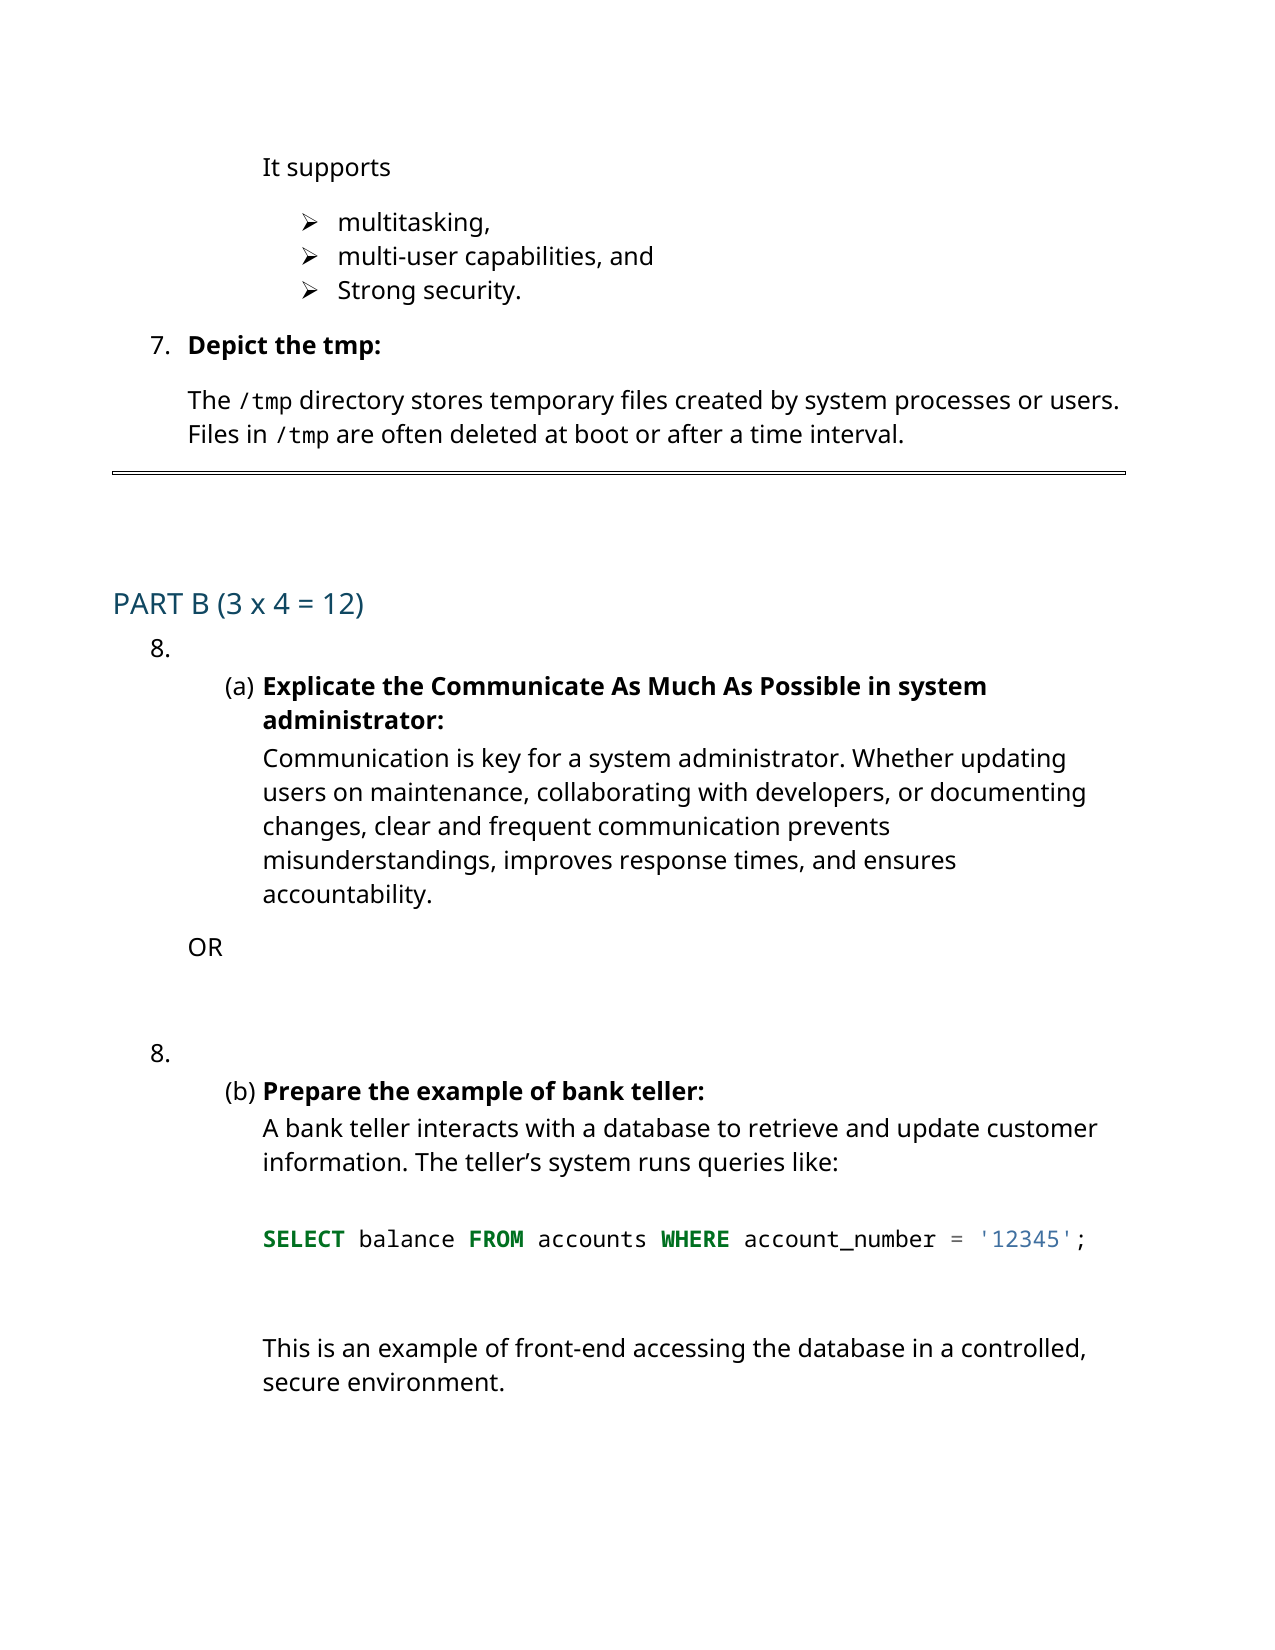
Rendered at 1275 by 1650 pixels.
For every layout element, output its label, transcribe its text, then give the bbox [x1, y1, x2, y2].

list Explicate the Communicate As Much As Possible in system administrator: [225, 669, 1125, 737]
list multi-user capabilities, and [300, 239, 1125, 273]
text It supports [187, 150, 1125, 184]
text The /tmp directory stores temporary files created by system processes or users. Files in /tmp are often deleted at boot or after a time interval. [187, 383, 1125, 451]
list multitasking, [300, 205, 1125, 239]
list Prepare the example of bank teller: [225, 1073, 1125, 1107]
list Depict the tmp: [150, 328, 1125, 362]
list Strong security. [300, 273, 1125, 307]
subtitle PART B (3 x 4 = 12) [112, 583, 1125, 623]
list SELECT balance FROM accounts WHERE account_number = '12345'; [225, 1221, 1125, 1255]
text Communication is key for a system administrator. Whether updating users on maintenance, collaborating with developers, or documenting changes, clear and frequent communication prevents misunderstandings, improves response times, and ensures accountability. [262, 741, 1125, 911]
text A bank teller interacts with a database to retrieve and update customer information. The teller’s system runs queries like: [262, 1111, 1125, 1179]
list This is an example of front-end accessing the database in a controlled, secure environment. [225, 1331, 1125, 1399]
text OR [112, 930, 1125, 964]
